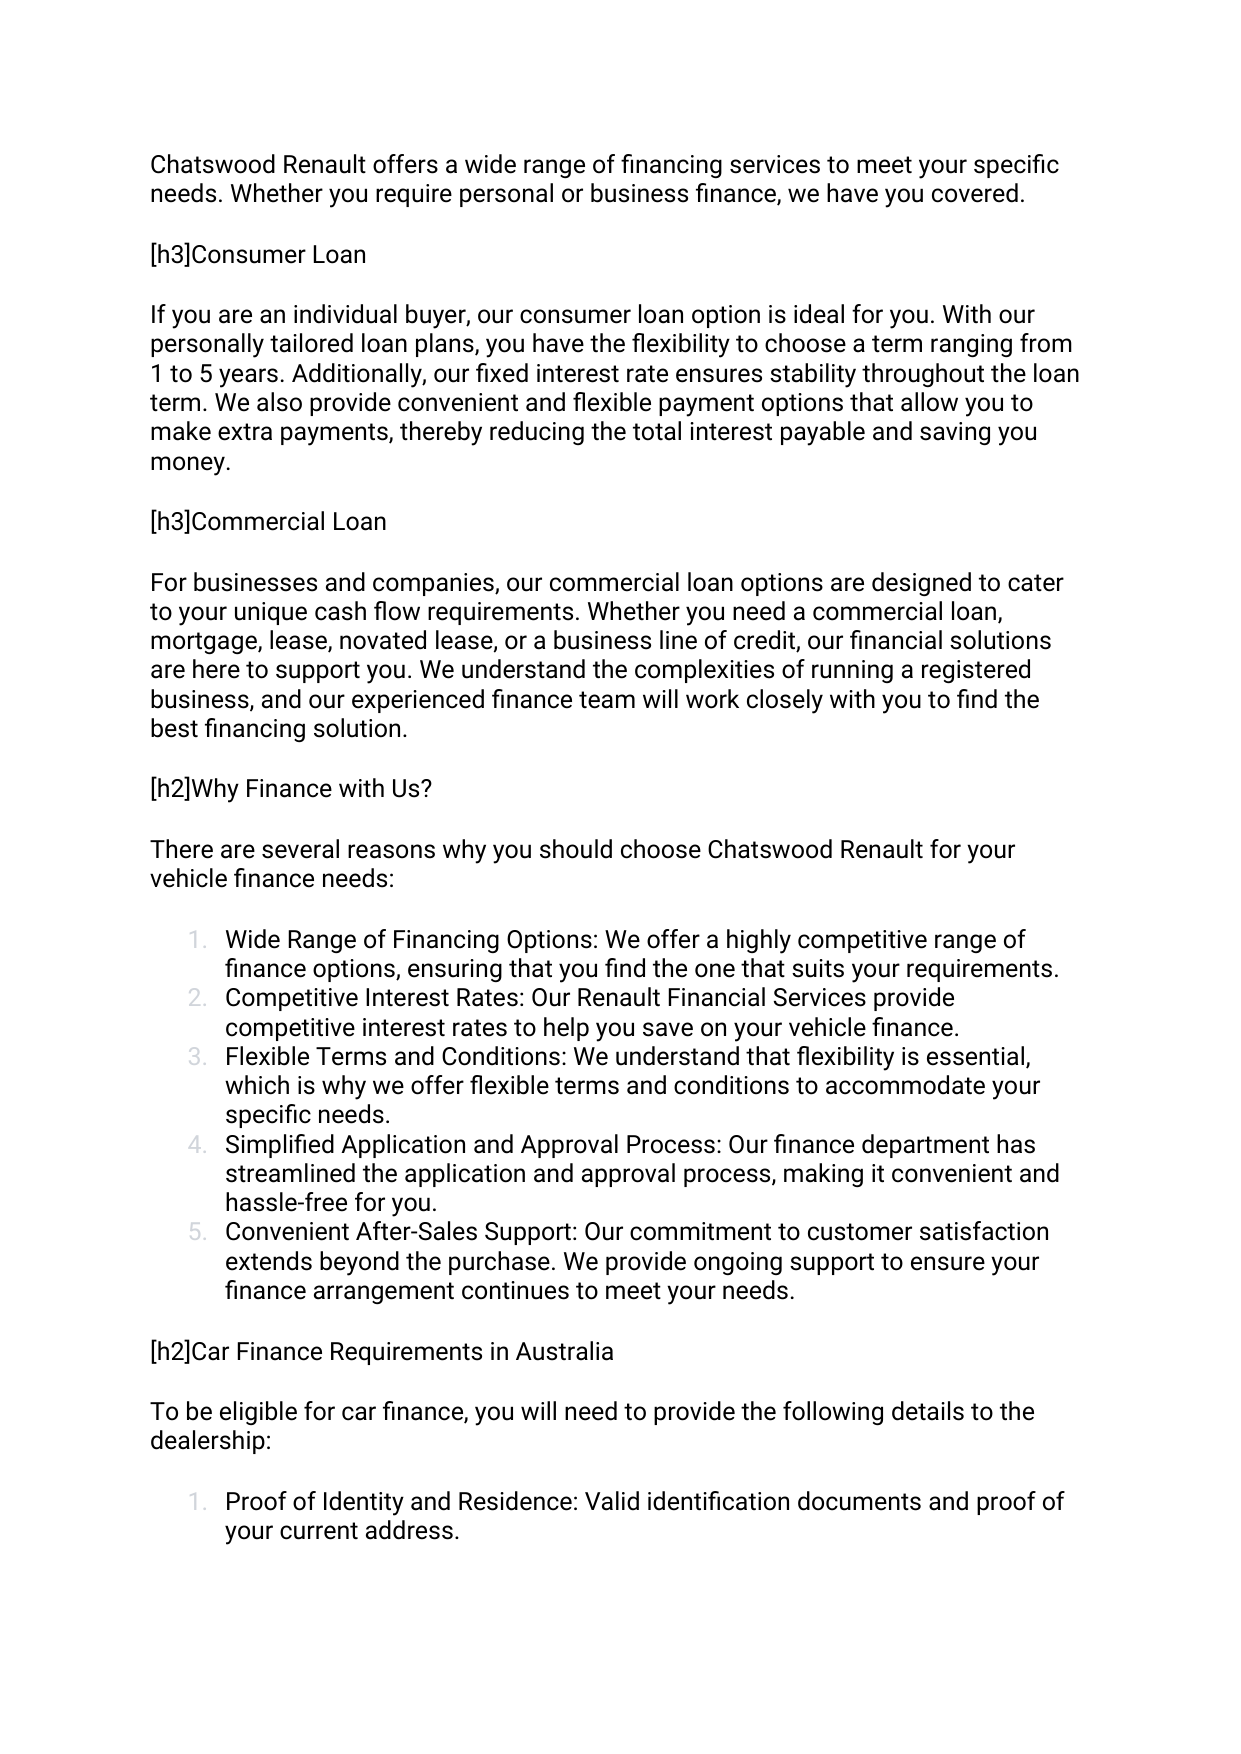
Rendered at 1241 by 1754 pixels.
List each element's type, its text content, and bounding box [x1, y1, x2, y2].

text Chatswood Renault offers a wide range of financing services to meet your specific needs. Whether you require personal or business finance, we have you covered. [150, 150, 1090, 208]
text [h2]Car Finance Requirements in Australia [150, 1337, 1090, 1366]
text There are several reasons why you should choose Chatswood Renault for your vehicle finance needs: [150, 835, 1090, 894]
list Convenient After-Sales Support: Our commitment to customer satisfaction extends beyond the purchase. We provide ongoing support to ensure your finance arrangement continues to meet your needs. [187, 1218, 1090, 1305]
text To be eligible for car finance, you will need to provide the following details to the dealership: [150, 1397, 1090, 1456]
list Proof of Identity and Residence: Valid identification documents and proof of your current address. [187, 1487, 1090, 1546]
list Wide Range of Financing Options: We offer a highly competitive range of finance options, ensuring that you find the one that suits your requirements. [187, 925, 1090, 983]
list Flexible Terms and Conditions: We understand that flexibility is essential, which is why we offer flexible terms and conditions to accommodate your specific needs. [187, 1042, 1090, 1130]
list Simplified Application and Approval Process: Our finance department has streamlined the application and approval process, making it convenient and hassle-free for you. [187, 1130, 1090, 1218]
list Competitive Interest Rates: Our Renault Financial Services provide competitive interest rates to help you save on your vehicle finance. [187, 983, 1090, 1042]
text [h2]Why Finance with Us? [150, 774, 1090, 804]
text [h3]Commercial Loan [150, 507, 1090, 536]
text [h3]Consumer Loan [150, 240, 1090, 269]
text If you are an individual buyer, our consumer loan option is ideal for you. With our personally tailored loan plans, you have the flexibility to choose a term ranging from 1 to 5 years. Additionally, our fixed interest rate ensures stability throughout the loan term. We also provide convenient and flexible payment options that allow you to make extra payments, thereby reducing the total interest payable and saving you money. [150, 300, 1090, 476]
text For businesses and companies, our commercial loan options are designed to cater to your unique cash flow requirements. Whether you need a commercial loan, mortgage, lease, novated lease, or a business line of credit, our financial solutions are here to support you. We understand the complexities of running a registered business, and our experienced finance team will work closely with you to find the best financing solution. [150, 568, 1090, 743]
